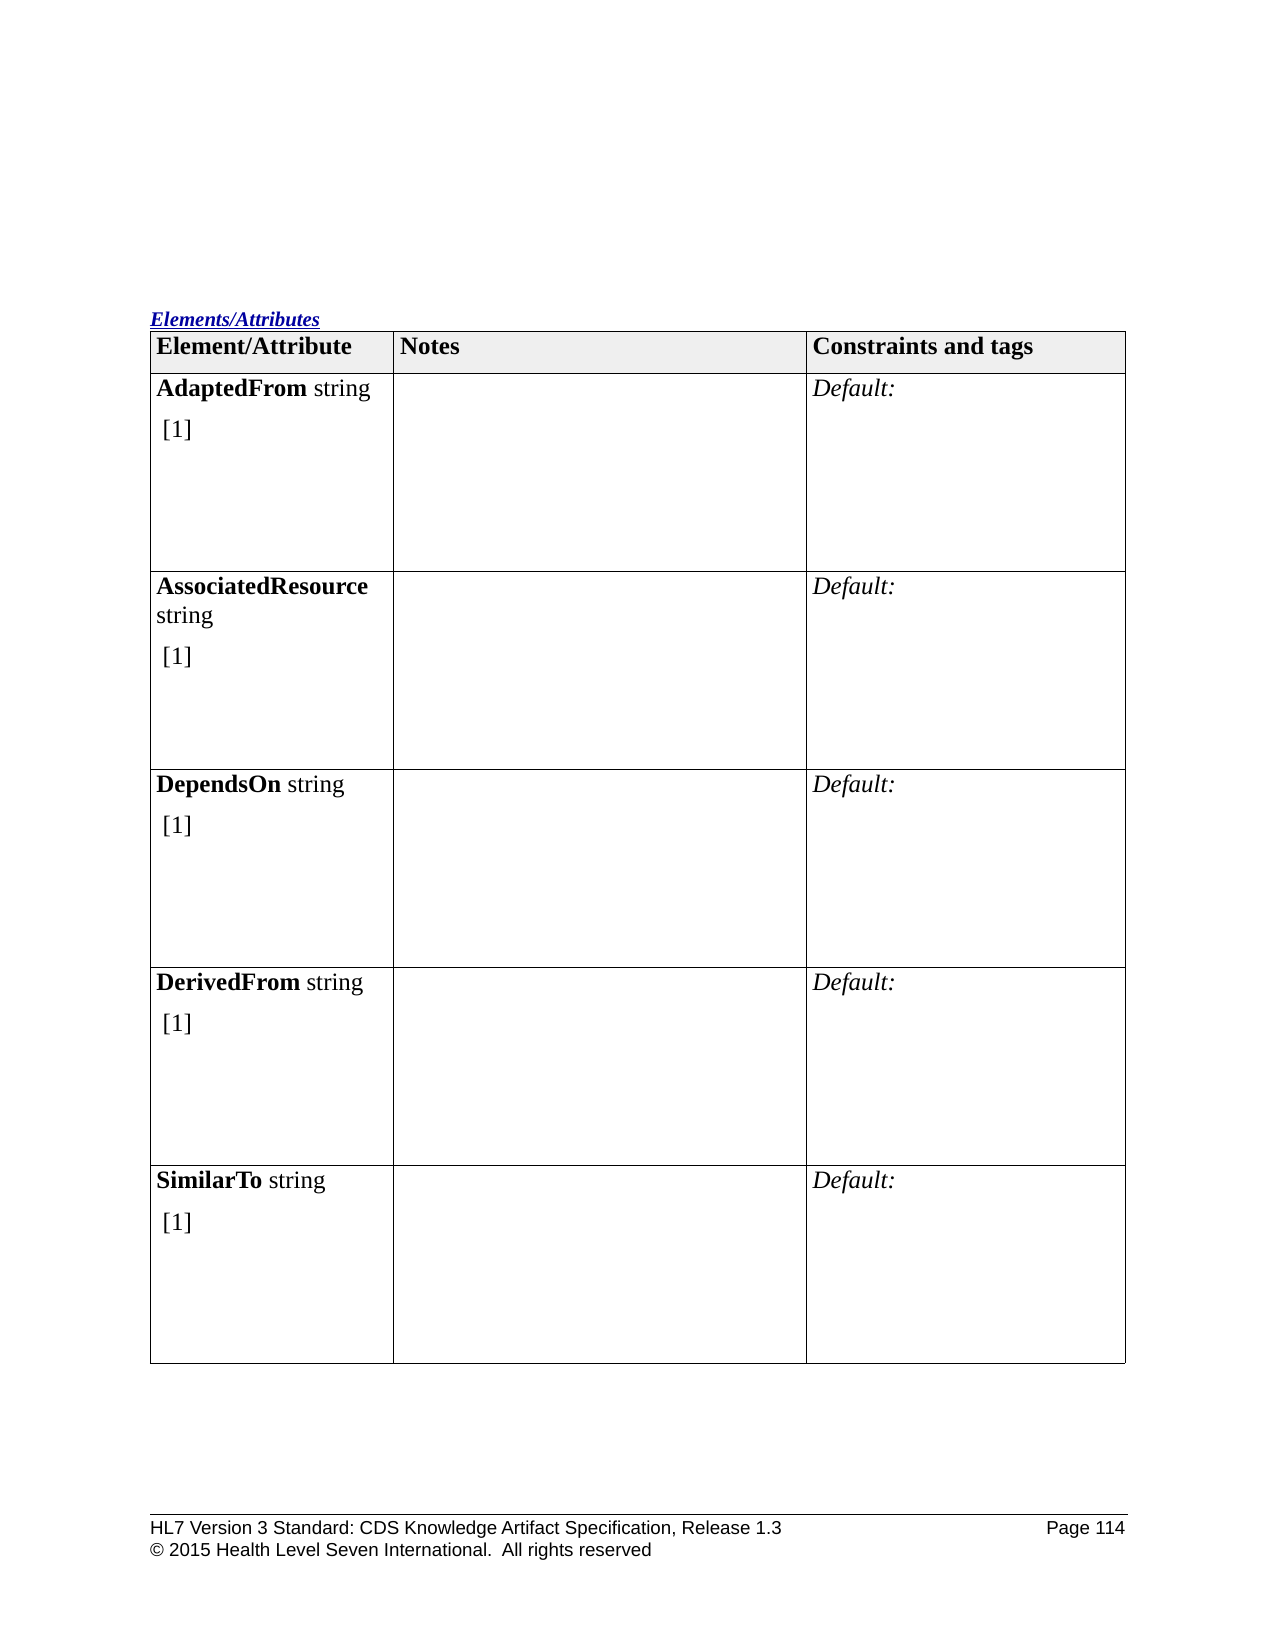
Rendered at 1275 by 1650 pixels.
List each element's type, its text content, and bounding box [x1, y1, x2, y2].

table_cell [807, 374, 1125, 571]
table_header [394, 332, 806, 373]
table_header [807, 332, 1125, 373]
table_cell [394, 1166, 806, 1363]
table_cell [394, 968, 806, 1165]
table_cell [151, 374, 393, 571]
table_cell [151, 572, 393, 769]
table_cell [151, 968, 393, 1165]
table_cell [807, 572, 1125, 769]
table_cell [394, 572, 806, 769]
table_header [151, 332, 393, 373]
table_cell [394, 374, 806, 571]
list Elements/Attributes [150, 307, 1128, 331]
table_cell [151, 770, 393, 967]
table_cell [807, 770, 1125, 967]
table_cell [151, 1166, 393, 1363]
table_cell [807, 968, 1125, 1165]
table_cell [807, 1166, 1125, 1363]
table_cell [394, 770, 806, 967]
